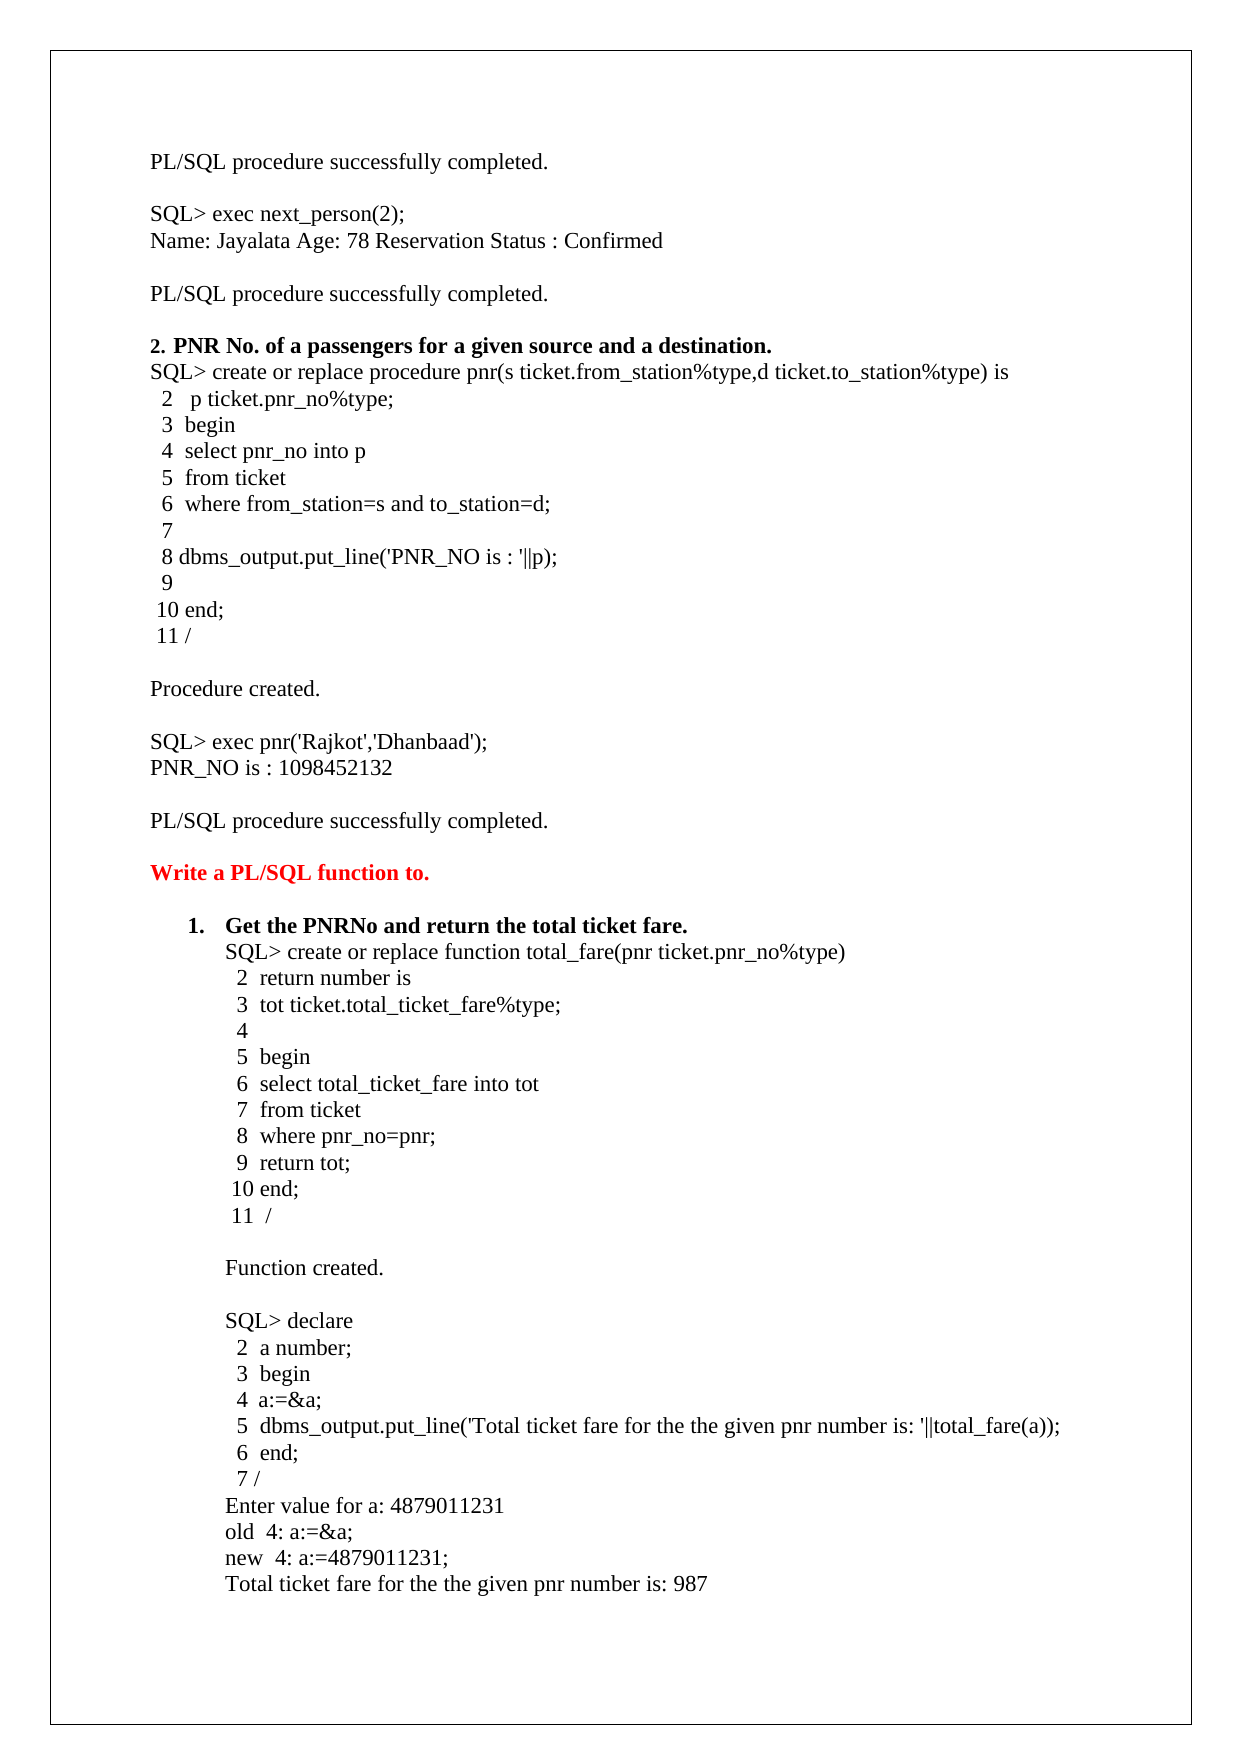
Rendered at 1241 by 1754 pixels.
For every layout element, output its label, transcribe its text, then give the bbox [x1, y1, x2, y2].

text new 4: a:=4879011231; [225, 1544, 1191, 1571]
text 8 dbms_output.put_line('PNR_NO is : '||p); 9 [161, 543, 567, 596]
text Name: Jayalata Age: 78 Reservation Status : Confirmed PL/SQL procedure successfully completed. [150, 227, 665, 306]
text SQL> create or replace function total_fare(pnr ticket.pnr_no%type) [225, 938, 1191, 965]
list from ticket [236, 1097, 1191, 1123]
list where pnr_no=pnr; [236, 1123, 1191, 1149]
text Procedure created. [150, 675, 1191, 701]
list from ticket [161, 464, 1191, 490]
list select pnr_no into p [161, 438, 1191, 464]
list begin [161, 411, 1191, 438]
list end; 7 / [236, 1439, 299, 1492]
text SQL> declare [225, 1286, 384, 1339]
text SQL> create or replace procedure pnr(s ticket.from_station%type,d ticket.to_station%type) is [150, 359, 1191, 385]
text Total ticket fare for the the given pnr number is: 987 [225, 1571, 1191, 1597]
list tot ticket.total_ticket_fare%type; 4 [236, 991, 567, 1044]
list dbms_output.put_line('Total ticket fare for the the given pnr number is: '||total_fare(a)); [236, 1413, 1191, 1439]
text PL/SQL procedure successfully completed. [150, 148, 1191, 174]
text Enter value for a: 4879011231 old 4: a:=&a; [225, 1492, 507, 1544]
text Write a PL/SQL function to. [150, 859, 1191, 886]
text SQL> exec next_person(2); [150, 201, 1191, 227]
list a number; [236, 1339, 1191, 1360]
list where from_station=s and to_station=d; 7 [161, 490, 551, 543]
text 11 / [231, 1202, 1191, 1228]
list begin [236, 1044, 1191, 1070]
list p ticket.pnr_no%type; [161, 385, 1191, 411]
list begin 4 a:=&a; [236, 1360, 324, 1413]
text SQL> exec pnr('Rajkot','Dhanbaad'); PNR_NO is : 1098452132 [150, 728, 490, 780]
list select total_ticket_fare into tot [236, 1070, 1191, 1096]
text PL/SQL procedure successfully completed. [150, 807, 1191, 833]
list return tot; 10 end; [231, 1149, 351, 1202]
list return number is [236, 965, 1191, 991]
list Get the PNRNo and return the total ticket fare. [187, 912, 1191, 938]
subtitle PNR No. of a passengers for a given source and a destination. [150, 332, 1191, 359]
text Function created. [225, 1233, 384, 1286]
text 10 end; 11 / [156, 596, 237, 648]
